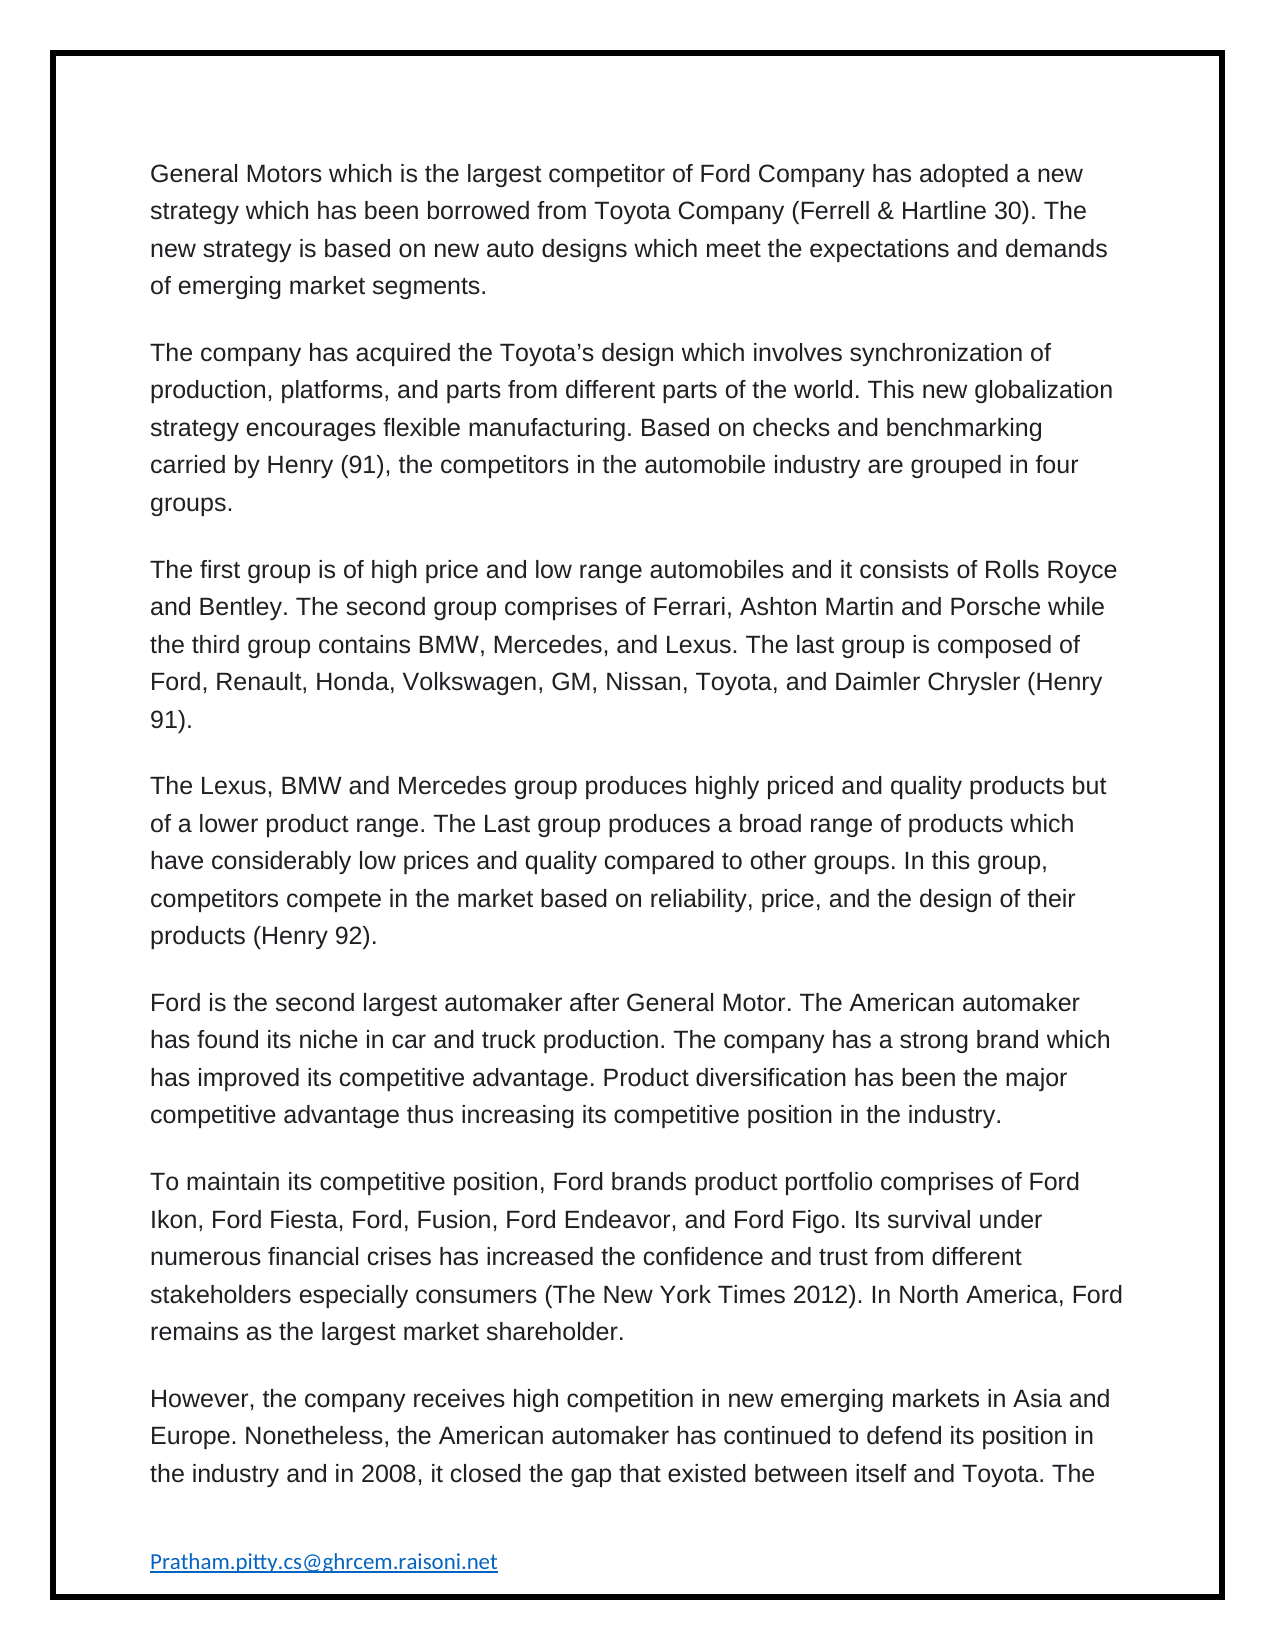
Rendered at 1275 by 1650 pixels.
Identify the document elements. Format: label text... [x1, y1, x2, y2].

text To maintain its competitive position, Ford brands product portfolio comprises of Ford Ikon, Ford Fiesta, Ford, Fusion, Ford Endeavor, and Ford Figo. Its survival under numerous financial crises has increased the confidence and trust from different stakeholders especially consumers (The New York Times 2012). In North America, Ford remains as the largest market shareholder. [150, 1158, 1125, 1346]
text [150, 1375, 1125, 1487]
text The first group is of high price and low range automobiles and it consists of Rolls Royce and Bentley. The second group comprises of Ferrari, Ashton Martin and Porsche while the third group contains BMW, Mercedes, and Lexus. The last group is composed of Ford, Renault, Honda, Volkswagen, GM, Nissan, Toyota, and Daimler Chrysler (Henry 91). [150, 546, 1125, 733]
text The company has acquired the Toyota’s design which involves synchronization of production, platforms, and parts from different parts of the world. This new globalization strategy encourages flexible manufacturing. Based on checks and benchmarking carried by Henry (91), the competitors in the automobile industry are grouped in four groups. [150, 329, 1125, 517]
text The Lexus, BMW and Mercedes group produces highly priced and quality products but of a lower product range. The Last group produces a broad range of products which have considerably low prices and quality compared to other groups. In this group, competitors compete in the market based on reliability, price, and the design of their products (Henry 92). [150, 762, 1125, 950]
text Ford is the second largest automaker after General Motor. The American automaker has found its niche in car and truck production. The company has a strong brand which has improved its competitive advantage. Product diversification has been the major competitive advantage thus increasing its competitive position in the industry. [150, 979, 1125, 1129]
text General Motors which is the largest competitor of Ford Company has adopted a new strategy which has been borrowed from Toyota Company (Ferrell & Hartline 30). The new strategy is based on new auto designs which meet the expectations and demands of emerging market segments. [150, 150, 1125, 300]
